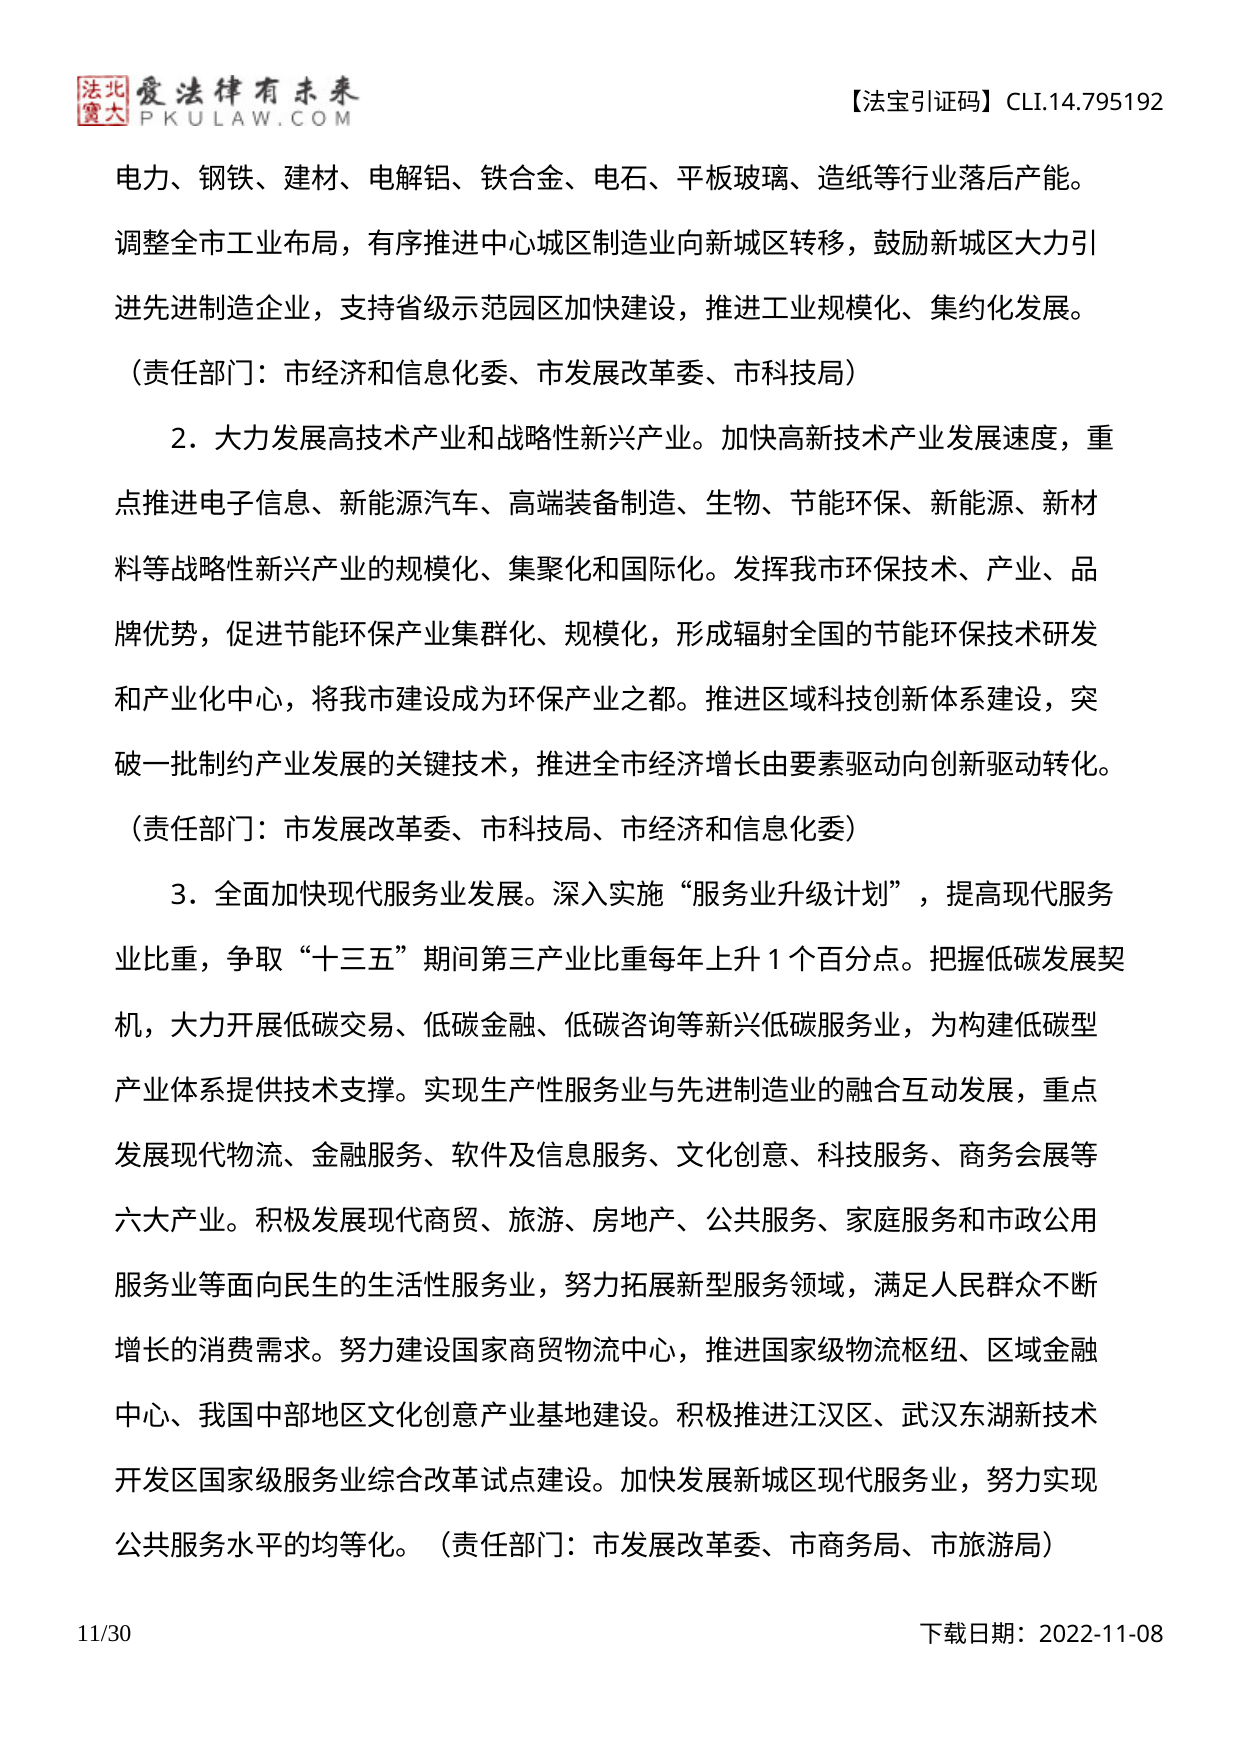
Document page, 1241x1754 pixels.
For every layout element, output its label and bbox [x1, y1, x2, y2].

picture [76, 75, 361, 126]
text [114, 156, 1126, 1564]
